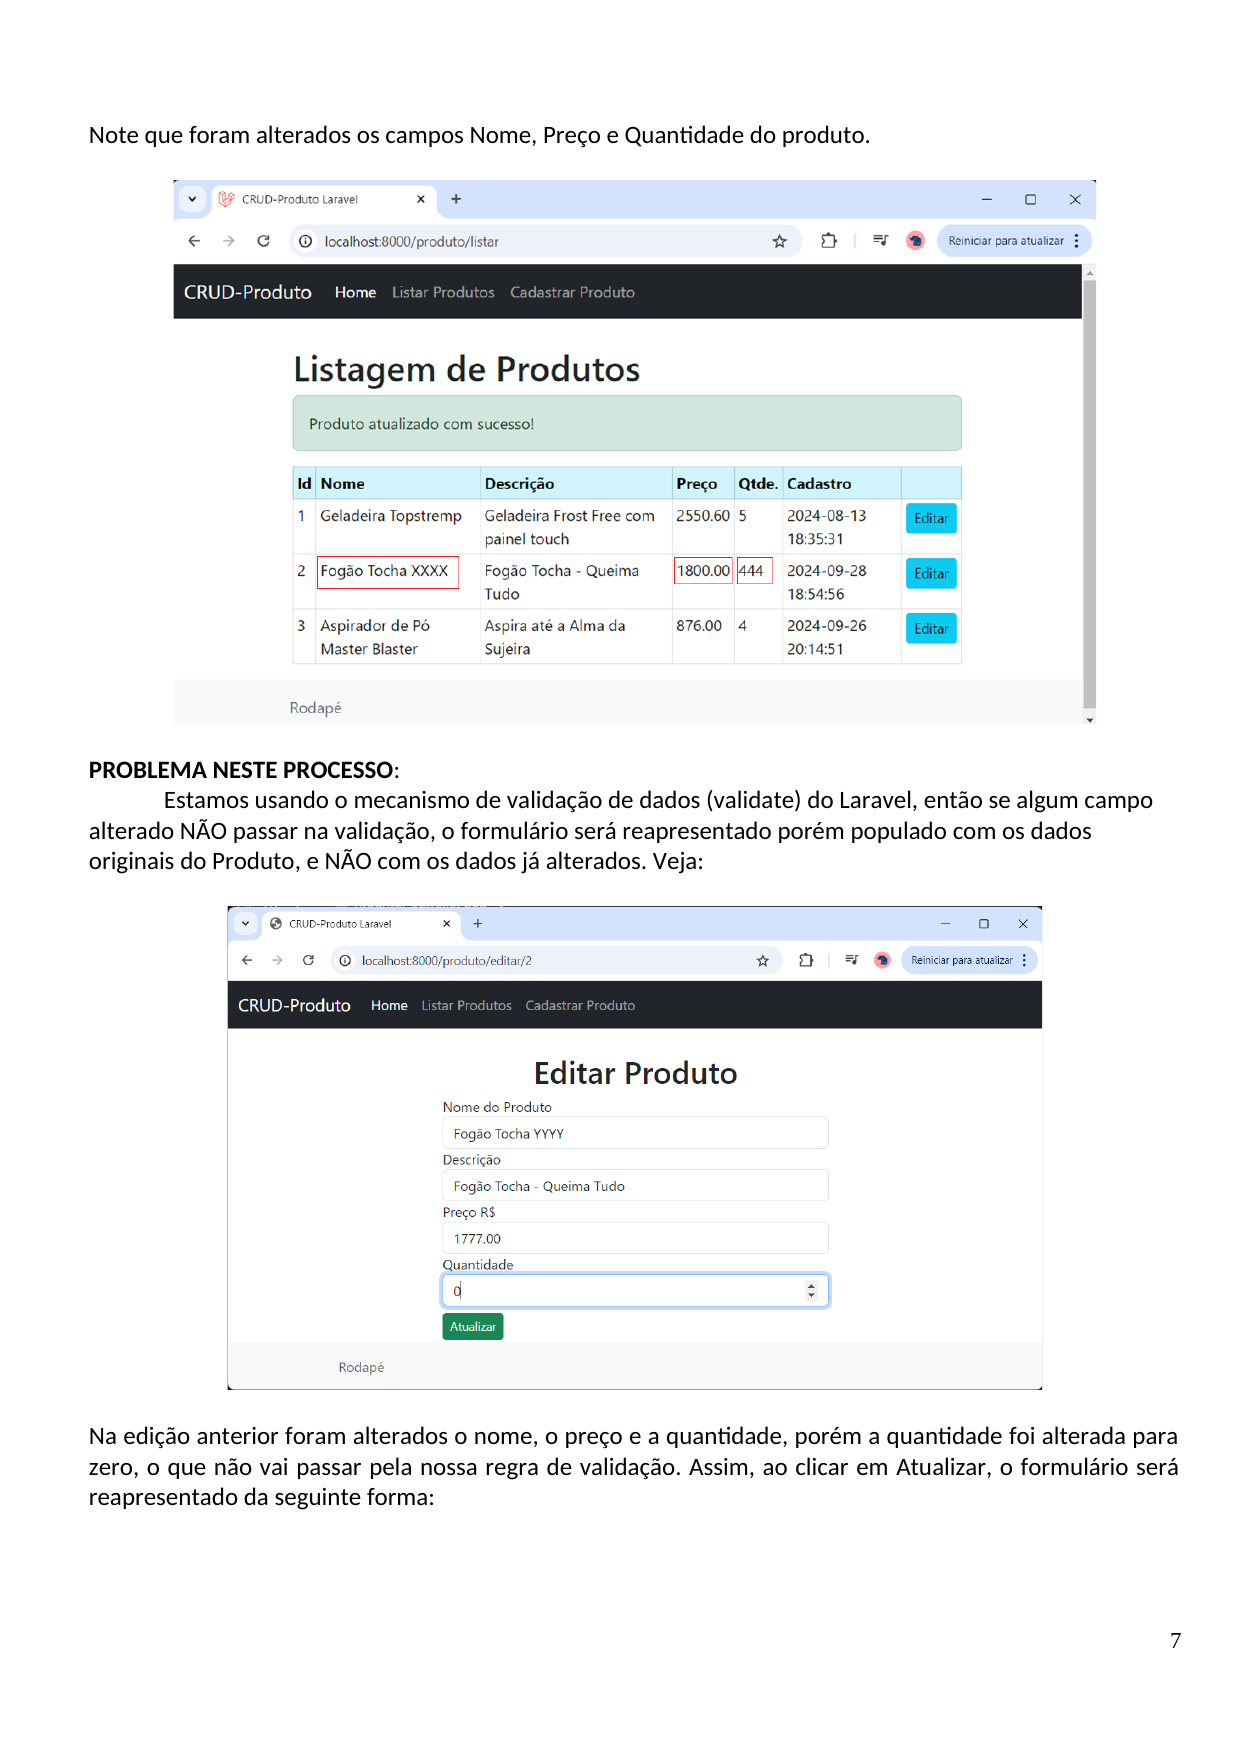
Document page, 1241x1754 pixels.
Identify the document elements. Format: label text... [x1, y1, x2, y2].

text Note que foram alterados os campos Nome, Preço e Quantidade do produto. [89, 119, 1181, 150]
picture [173, 180, 1097, 724]
text PROBLEMA NESTE PROCESSO: [89, 754, 1181, 784]
text Na edição anterior foram alterados o nome, o preço e a quantidade, porém a quantidade foi alterada para zero, o que não vai passar pela nossa regra de validação. Assim, ao clicar em Atualizar, o formulário será reapresentado da seguinte forma: [89, 1421, 1181, 1512]
text Estamos usando o mecanismo de validação de dados (validate) do Laravel, então se algum campo alterado NÃO passar na validação, o formulário será reapresentado porém populado com os dados originais do Produto, e NÃO com os dados já alterados. Veja: [89, 784, 1181, 876]
picture [227, 906, 1043, 1390]
